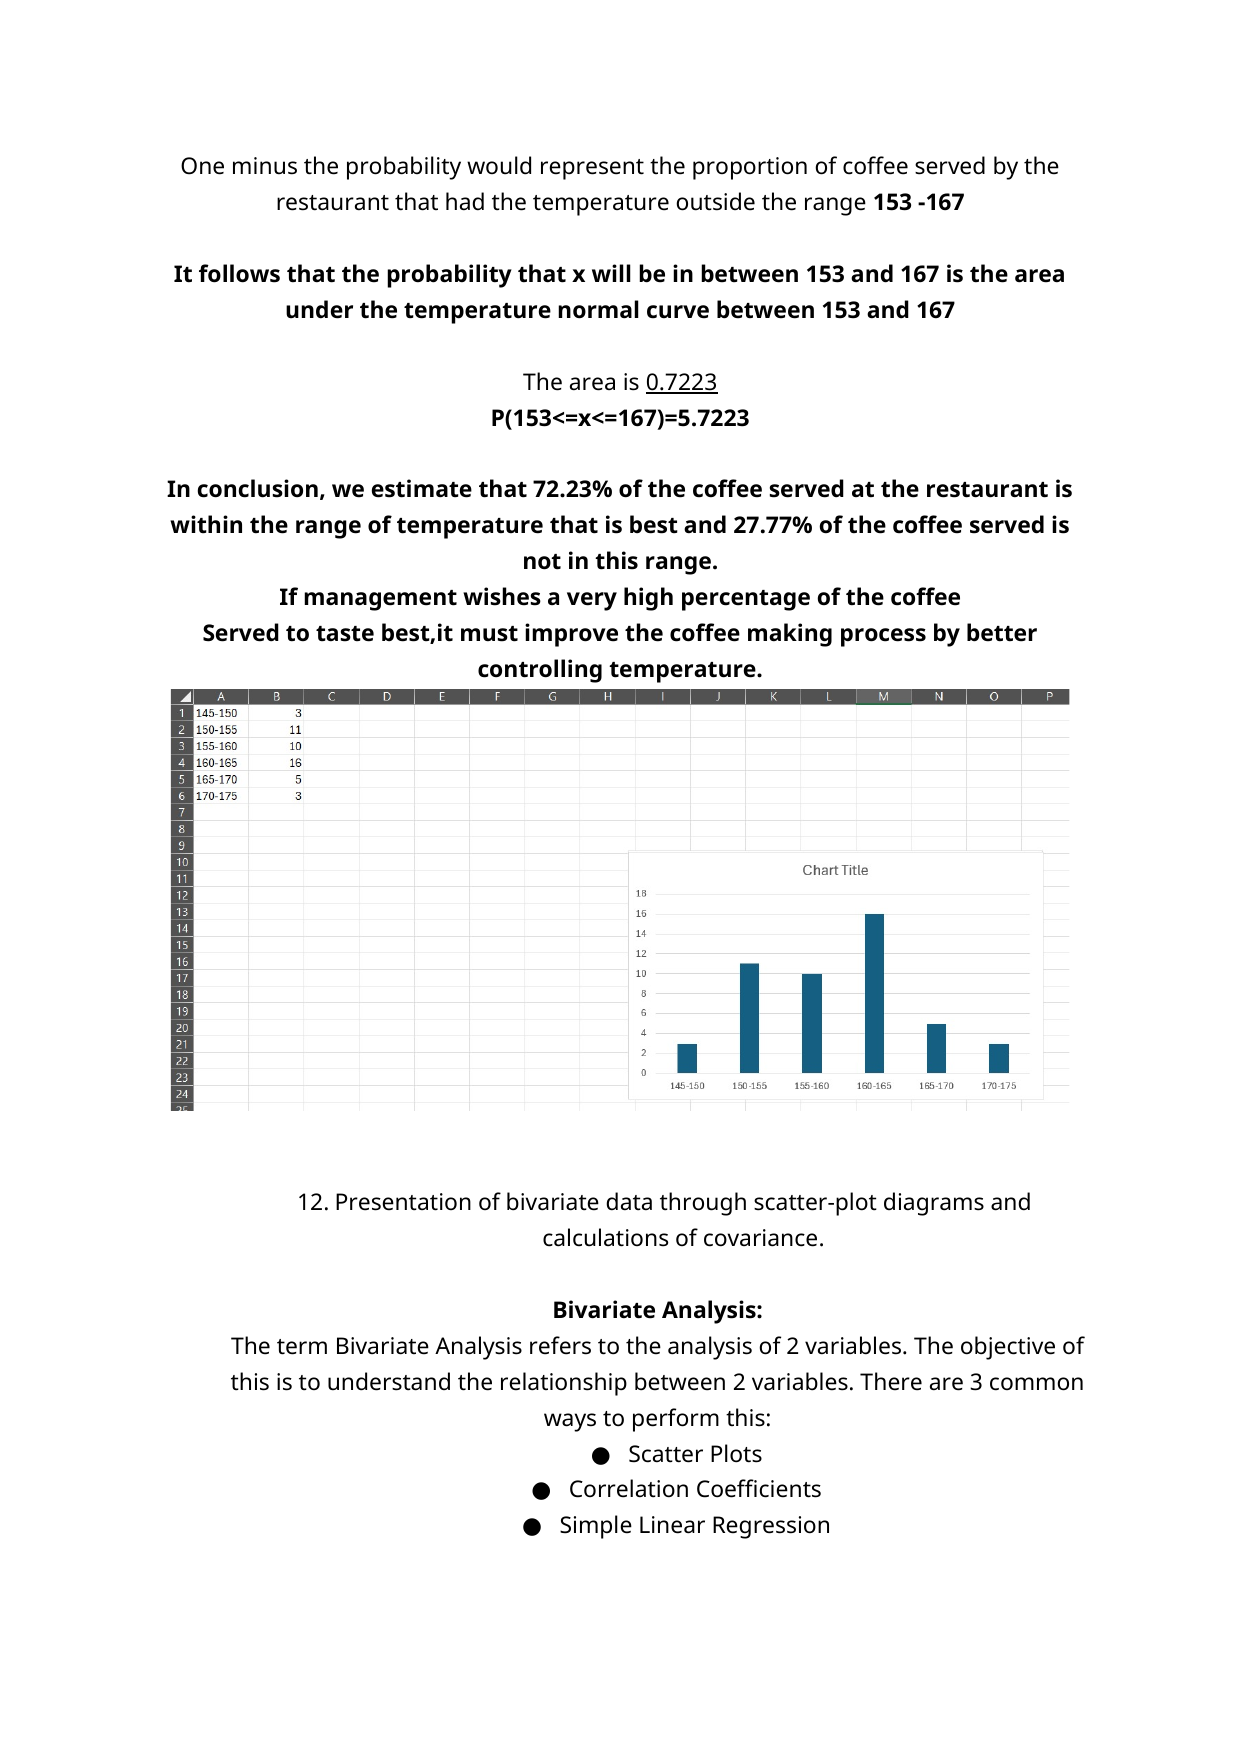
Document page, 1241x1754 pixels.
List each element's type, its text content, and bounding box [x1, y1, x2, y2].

text In conclusion, we estimate that 72.23% of the coffee served at the restaurant is within the range of temperature that is best and 27.77% of the coffee served is not in this range. [150, 473, 1090, 577]
text Bivariate Analysis: [150, 1294, 1090, 1325]
list Scatter Plots [262, 1437, 1090, 1469]
text The term Bivariate Analysis refers to the analysis of 2 variables. The objective of this is to understand the relationship between 2 variables. There are 3 common ways to perform this: [225, 1330, 1090, 1433]
text P(153<=x<=167)=5.7223 [150, 402, 1090, 433]
text The area is 0.7223 [150, 366, 1090, 397]
text One minus the probability would represent the proportion of coffee served by the restaurant that had the temperature outside the range 153 -167 [150, 150, 1090, 217]
text It follows that the probability that x will be in between 153 and 167 is the area under the temperature normal curve between 153 and 167 [150, 258, 1090, 325]
list Presentation of bivariate data through scatter-plot diagrams and calculations of covariance. [239, 1186, 1090, 1253]
picture [170, 689, 1070, 1111]
text If management wishes a very high percentage of the coffee [150, 581, 1090, 612]
list Correlation Coefficients [262, 1473, 1090, 1505]
list Simple Linear Regression [262, 1509, 1090, 1541]
text Served to taste best,it must improve the coffee making process by better controlling temperature. [150, 617, 1090, 684]
